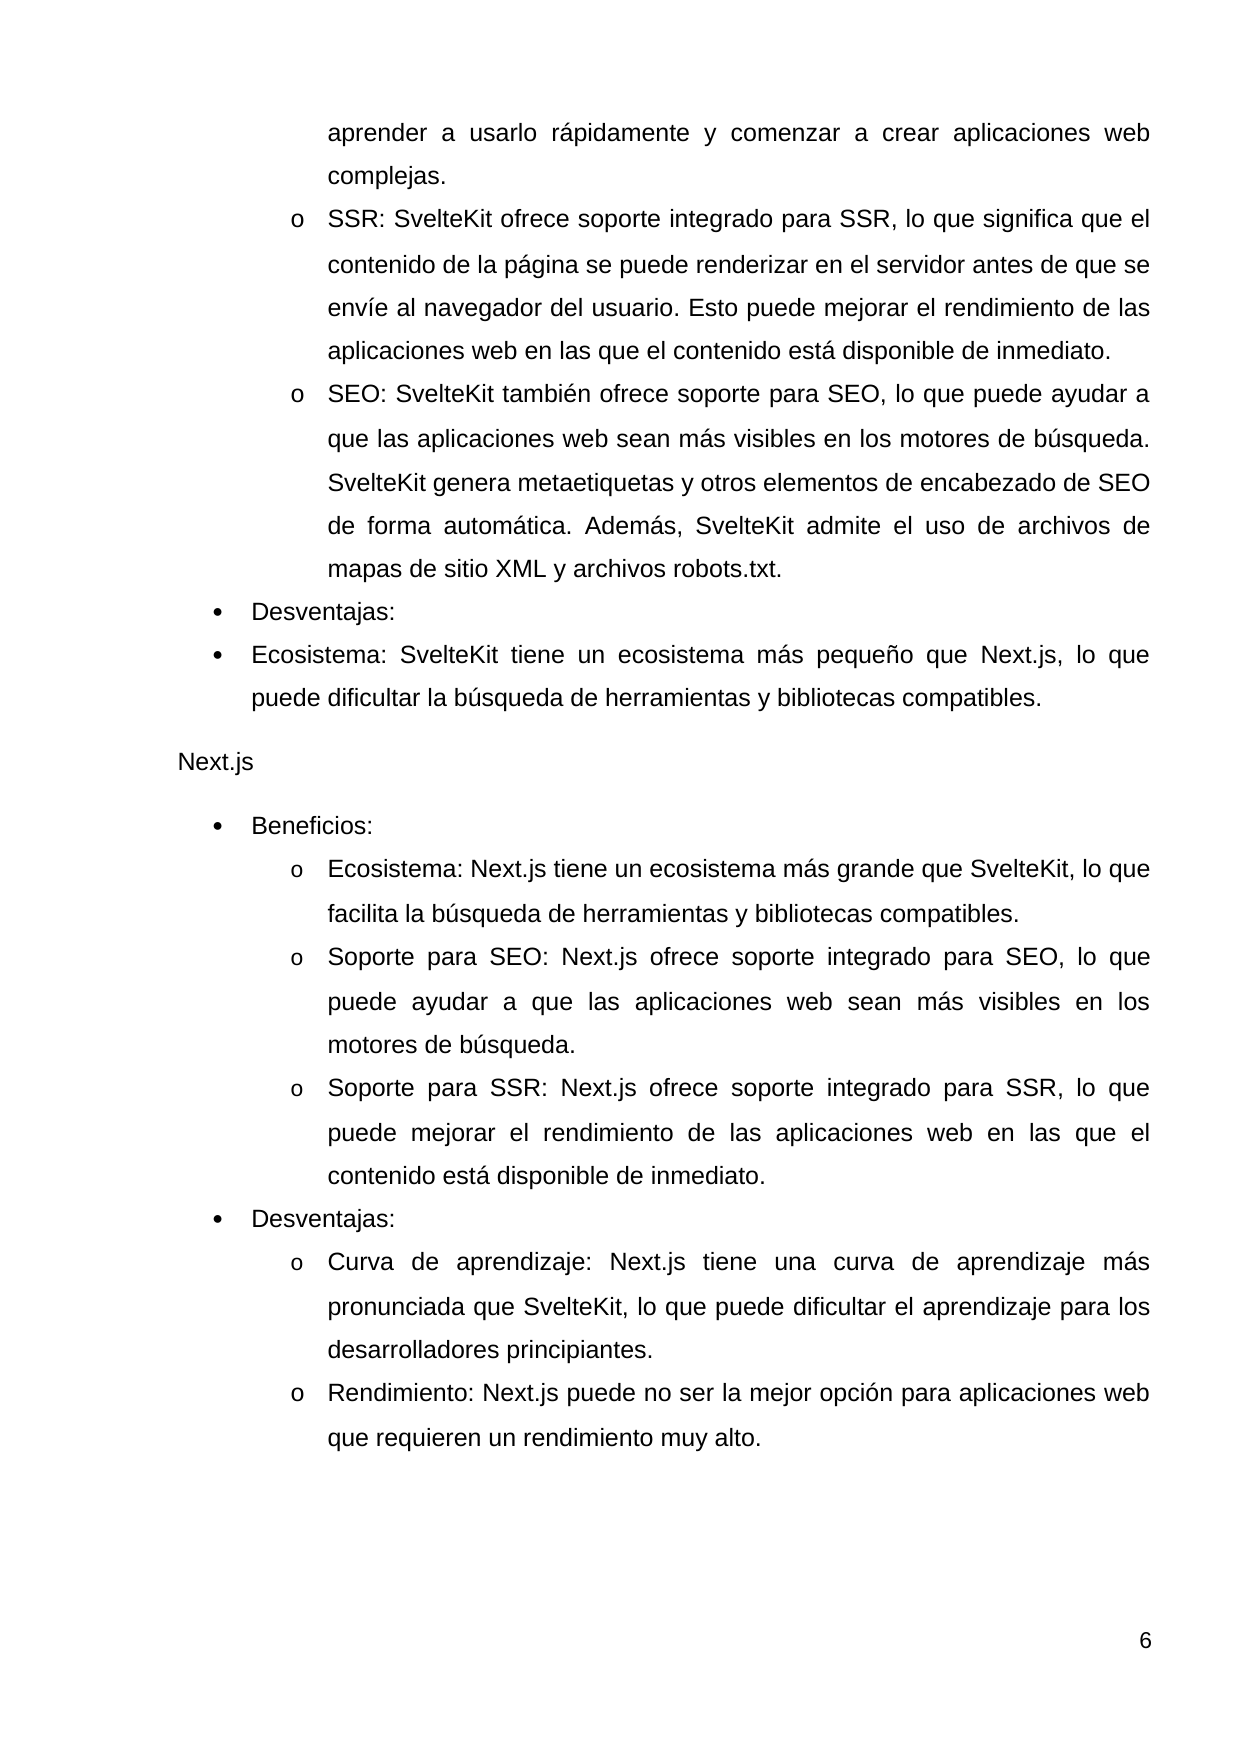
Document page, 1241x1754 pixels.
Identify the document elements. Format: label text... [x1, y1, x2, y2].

list Soporte para SSR: Next.js ofrece soporte integrado para SSR, lo que puede mejorar el rendimiento de las aplicaciones web en las que el contenido está disponible de inmediato. [290, 1073, 1152, 1189]
list Rendimiento: Next.js puede no ser la mejor opción para aplicaciones web que requieren un rendimiento muy alto. [290, 1378, 1152, 1452]
list Desventajas: [213, 1204, 1152, 1233]
list Beneficios: [213, 811, 1152, 840]
list Soporte para SEO: Next.js ofrece soporte integrado para SEO, lo que puede ayudar a que las aplicaciones web sean más visibles en los motores de búsqueda. [290, 942, 1152, 1058]
text Next.js [177, 747, 1152, 776]
list Desventajas: [213, 597, 1152, 626]
list Ecosistema: SvelteKit tiene un ecosistema más pequeño que Next.js, lo que puede dificultar la búsqueda de herramientas y bibliotecas compatibles. [213, 640, 1152, 712]
list SEO: SvelteKit también ofrece soporte para SEO, lo que puede ayudar a que las aplicaciones web sean más visibles en los motores de búsqueda. SvelteKit genera metaetiquetas y otros elementos de encabezado de SEO de forma automática. Además, SvelteKit admite el uso de archivos de mapas de sitio XML y archivos robots.txt. [290, 379, 1152, 582]
list SSR: SvelteKit ofrece soporte integrado para SSR, lo que significa que el contenido de la página se puede renderizar en el servidor antes de que se envíe al navegador del usuario. Esto puede mejorar el rendimiento de las aplicaciones web en las que el contenido está disponible de inmediato. [290, 204, 1152, 365]
list Curva de aprendizaje: Next.js tiene una curva de aprendizaje más pronunciada que SvelteKit, lo que puede dificultar el aprendizaje para los desarrolladores principiantes. [290, 1247, 1152, 1363]
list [290, 118, 1152, 190]
list Ecosistema: Next.js tiene un ecosistema más grande que SvelteKit, lo que facilita la búsqueda de herramientas y bibliotecas compatibles. [290, 854, 1152, 928]
